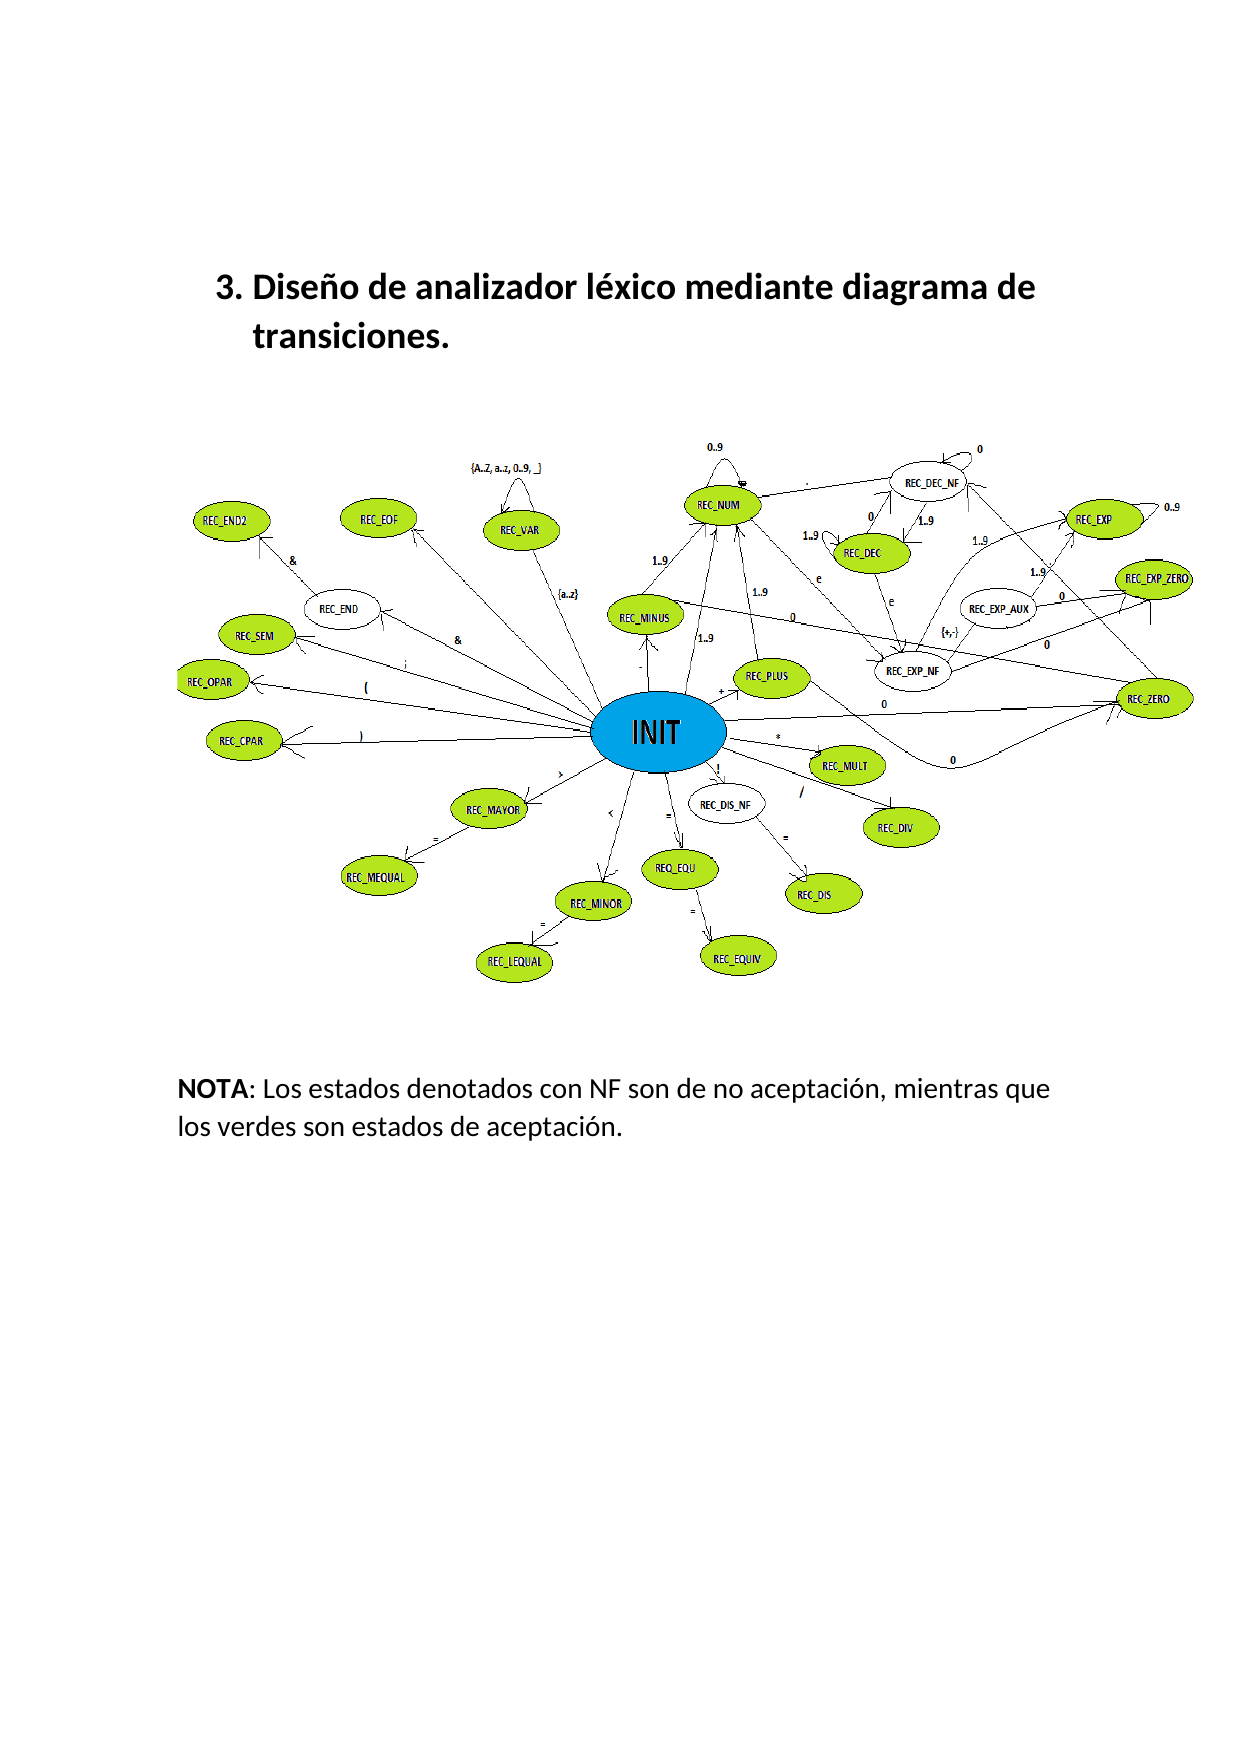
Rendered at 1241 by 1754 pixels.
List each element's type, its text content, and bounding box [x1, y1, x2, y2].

text NOTA: Los estados denotados con NF son de no aceptación, mientras que los verdes son estados de aceptación. [177, 1070, 1063, 1144]
picture [177, 433, 1197, 986]
list Diseño de analizador léxico mediante diagrama de transiciones. [215, 263, 1063, 358]
